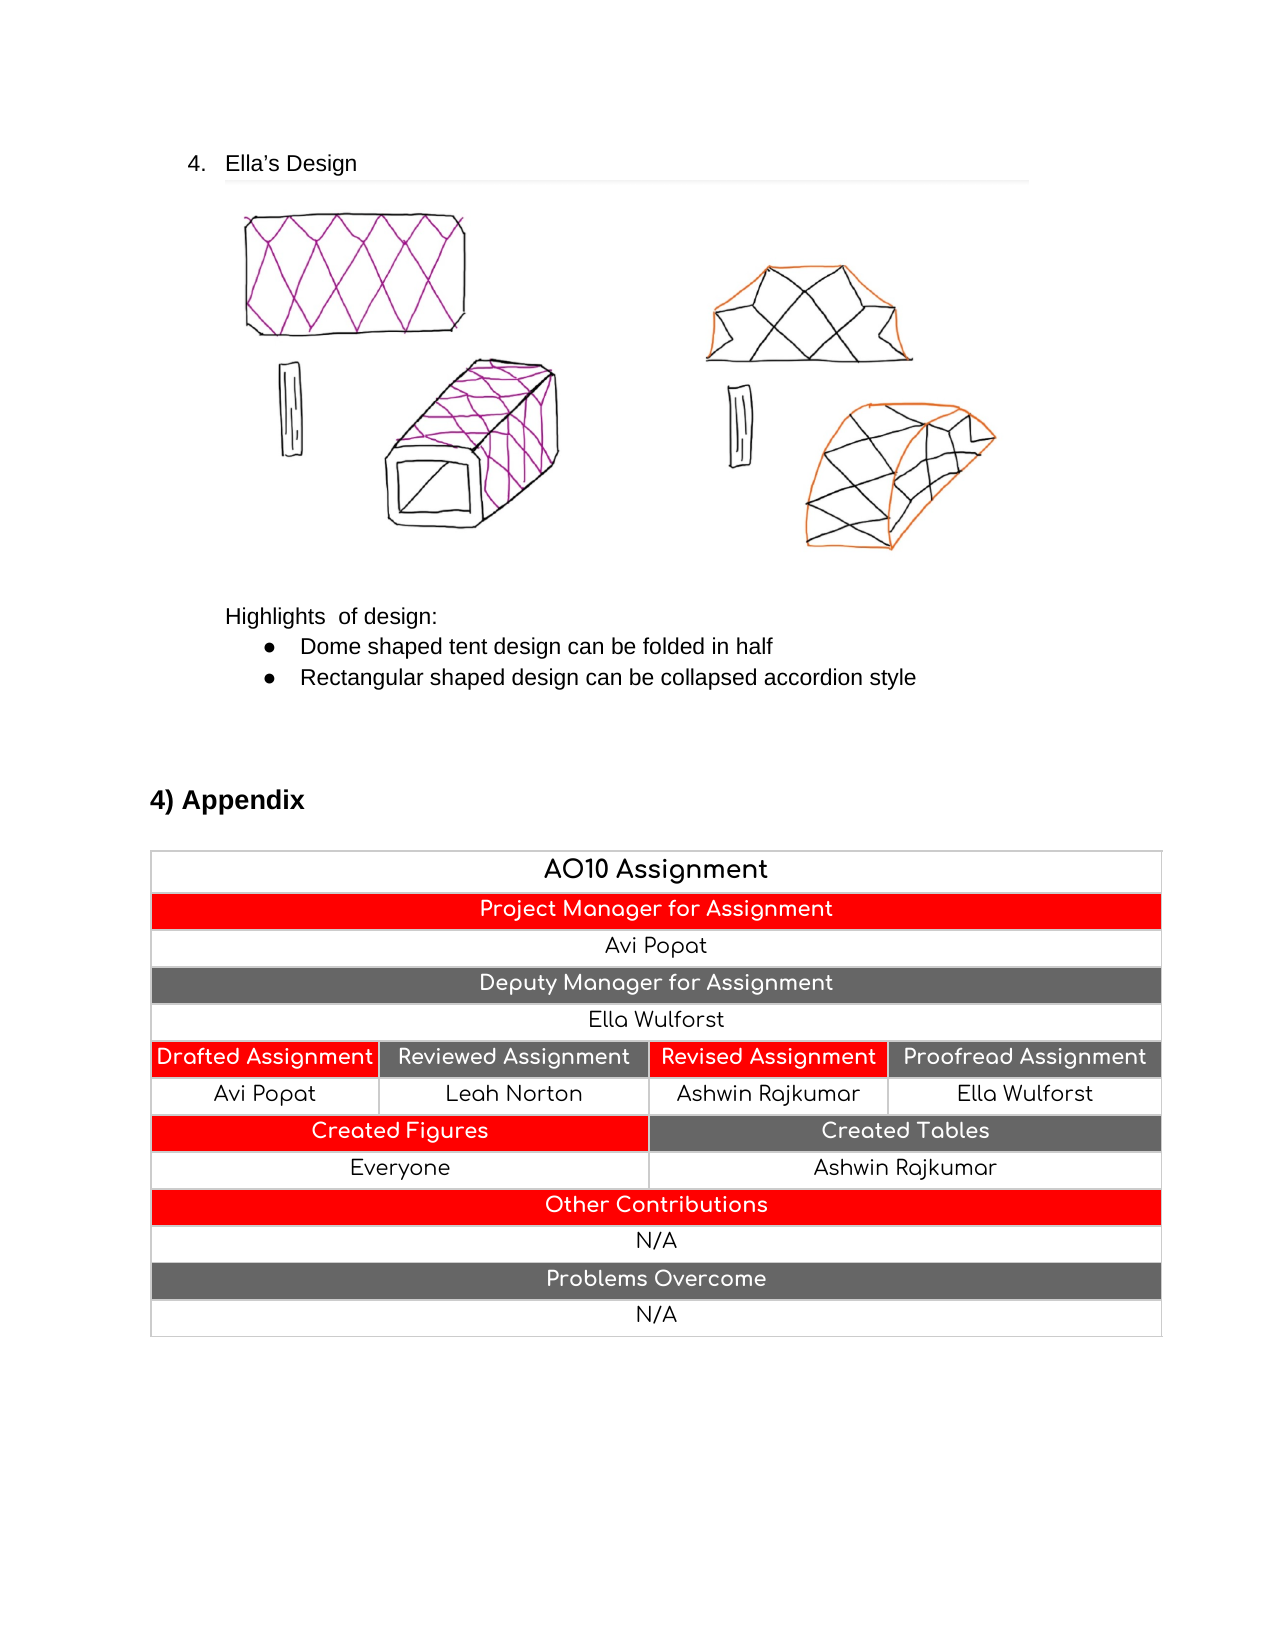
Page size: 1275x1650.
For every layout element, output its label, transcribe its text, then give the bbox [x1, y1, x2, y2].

table_cell Ella Wulforst [889, 1079, 1161, 1114]
table_cell Ashwin Rajkumar [650, 1153, 1161, 1188]
picture [225, 180, 1029, 600]
table_cell Ella Wulforst [152, 1005, 1161, 1040]
table_cell Drafted Assignment [152, 1042, 378, 1077]
list Dome shaped tent design can be folded in half [262, 633, 1125, 659]
table_cell Proofread Assignment [889, 1042, 1161, 1077]
text Highlights of design: [225, 603, 1125, 629]
table_cell Deputy Manager for Assignment [152, 968, 1161, 1003]
table_header AO10 Assignment [152, 852, 1161, 892]
table_cell Created Tables [650, 1116, 1161, 1151]
table_cell Revised Assignment [650, 1042, 887, 1077]
list Rectangular shaped design can be collapsed accordion style [262, 663, 1125, 690]
table_cell Created Figures [152, 1116, 648, 1151]
table_cell Avi Popat [152, 931, 1161, 966]
text 4) Appendix [150, 784, 1125, 816]
table_cell Ashwin Rajkumar [650, 1079, 887, 1114]
table_cell Problems Overcome [152, 1263, 1161, 1299]
table_cell N/A [152, 1227, 1161, 1262]
table_cell N/A [152, 1301, 1161, 1336]
table_cell Everyone [152, 1153, 648, 1188]
table_cell Reviewed Assignment [380, 1042, 648, 1077]
table_cell Avi Popat [152, 1079, 378, 1114]
table_cell Leah Norton [380, 1079, 648, 1114]
table_cell Project Manager for Assignment [152, 894, 1161, 929]
table_cell Other Contributions [152, 1190, 1161, 1225]
